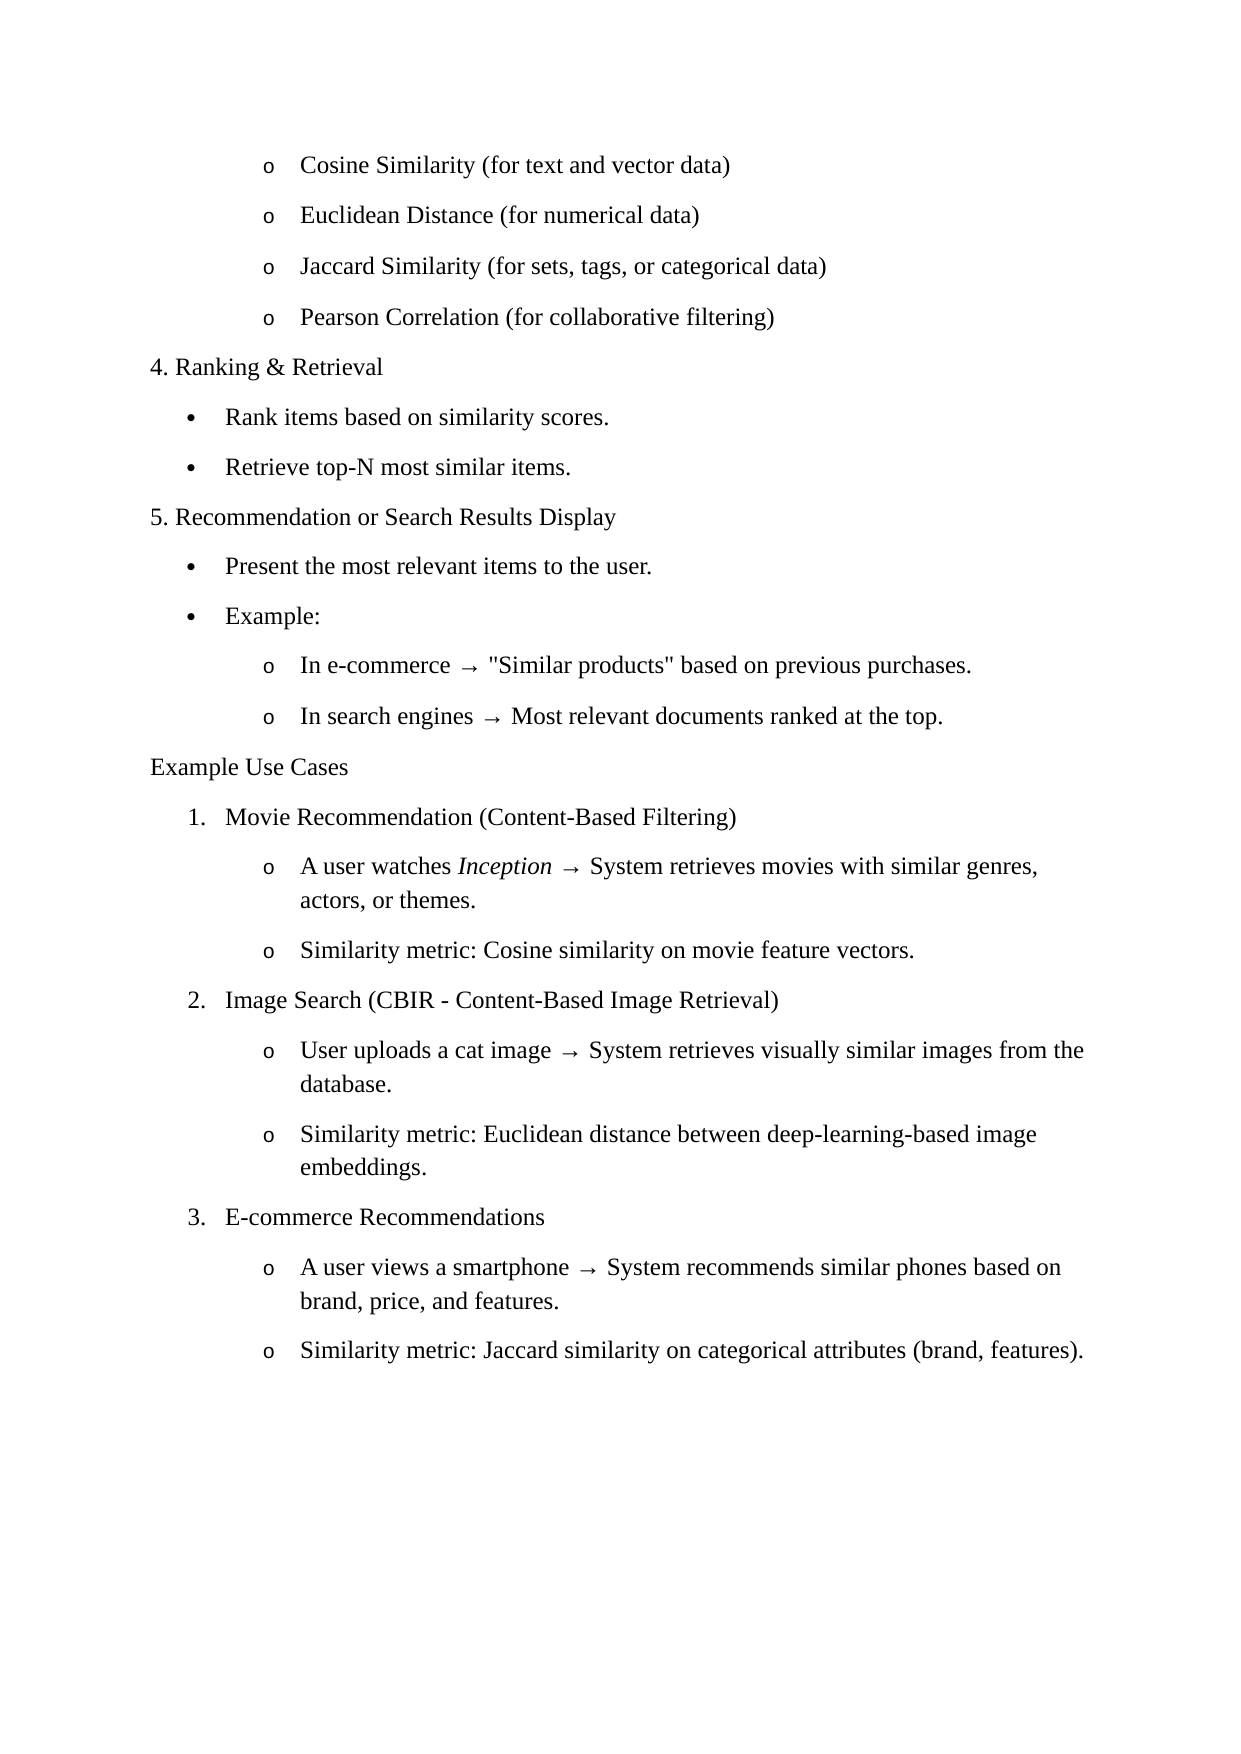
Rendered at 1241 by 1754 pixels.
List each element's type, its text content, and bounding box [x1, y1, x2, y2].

list User uploads a cat image → System retrieves visually similar images from the database. [262, 1035, 1090, 1098]
list Euclidean Distance (for numerical data) [262, 201, 1090, 230]
list Present the most relevant items to the user. [187, 551, 1090, 580]
text 5. Recommendation or Search Results Display [150, 502, 1090, 530]
list Rank items based on similarity scores. [187, 402, 1090, 431]
list E-commerce Recommendations [187, 1202, 1090, 1231]
text Example Use Cases [150, 752, 1090, 781]
list Similarity metric: Jaccard similarity on categorical attributes (brand, features). [262, 1335, 1090, 1365]
list A user views a smartphone → System recommends similar phones based on brand, price, and features. [262, 1252, 1090, 1314]
list Jaccard Similarity (for sets, tags, or categorical data) [262, 251, 1090, 281]
list Cosine Similarity (for text and vector data) [262, 150, 1090, 179]
list Movie Recommendation (Content-Based Filtering) [187, 802, 1090, 830]
list Retrieve top-N most similar items. [187, 452, 1090, 481]
text 4. Ranking & Retrieval [150, 352, 1090, 381]
list Pearson Correlation (for collaborative filtering) [262, 302, 1090, 331]
list Image Search (CBIR - Content-Based Image Retrieval) [187, 985, 1090, 1014]
list In search engines → Most relevant documents ranked at the top. [262, 701, 1090, 731]
list A user watches Inception → System retrieves movies with similar genres, actors, or themes. [262, 851, 1090, 914]
list Similarity metric: Cosine similarity on movie feature vectors. [262, 935, 1090, 964]
list Example: [187, 601, 1090, 630]
list Similarity metric: Euclidean distance between deep-learning-based image embeddings. [262, 1119, 1090, 1181]
list In e-commerce → "Similar products" based on previous purchases. [262, 651, 1090, 680]
